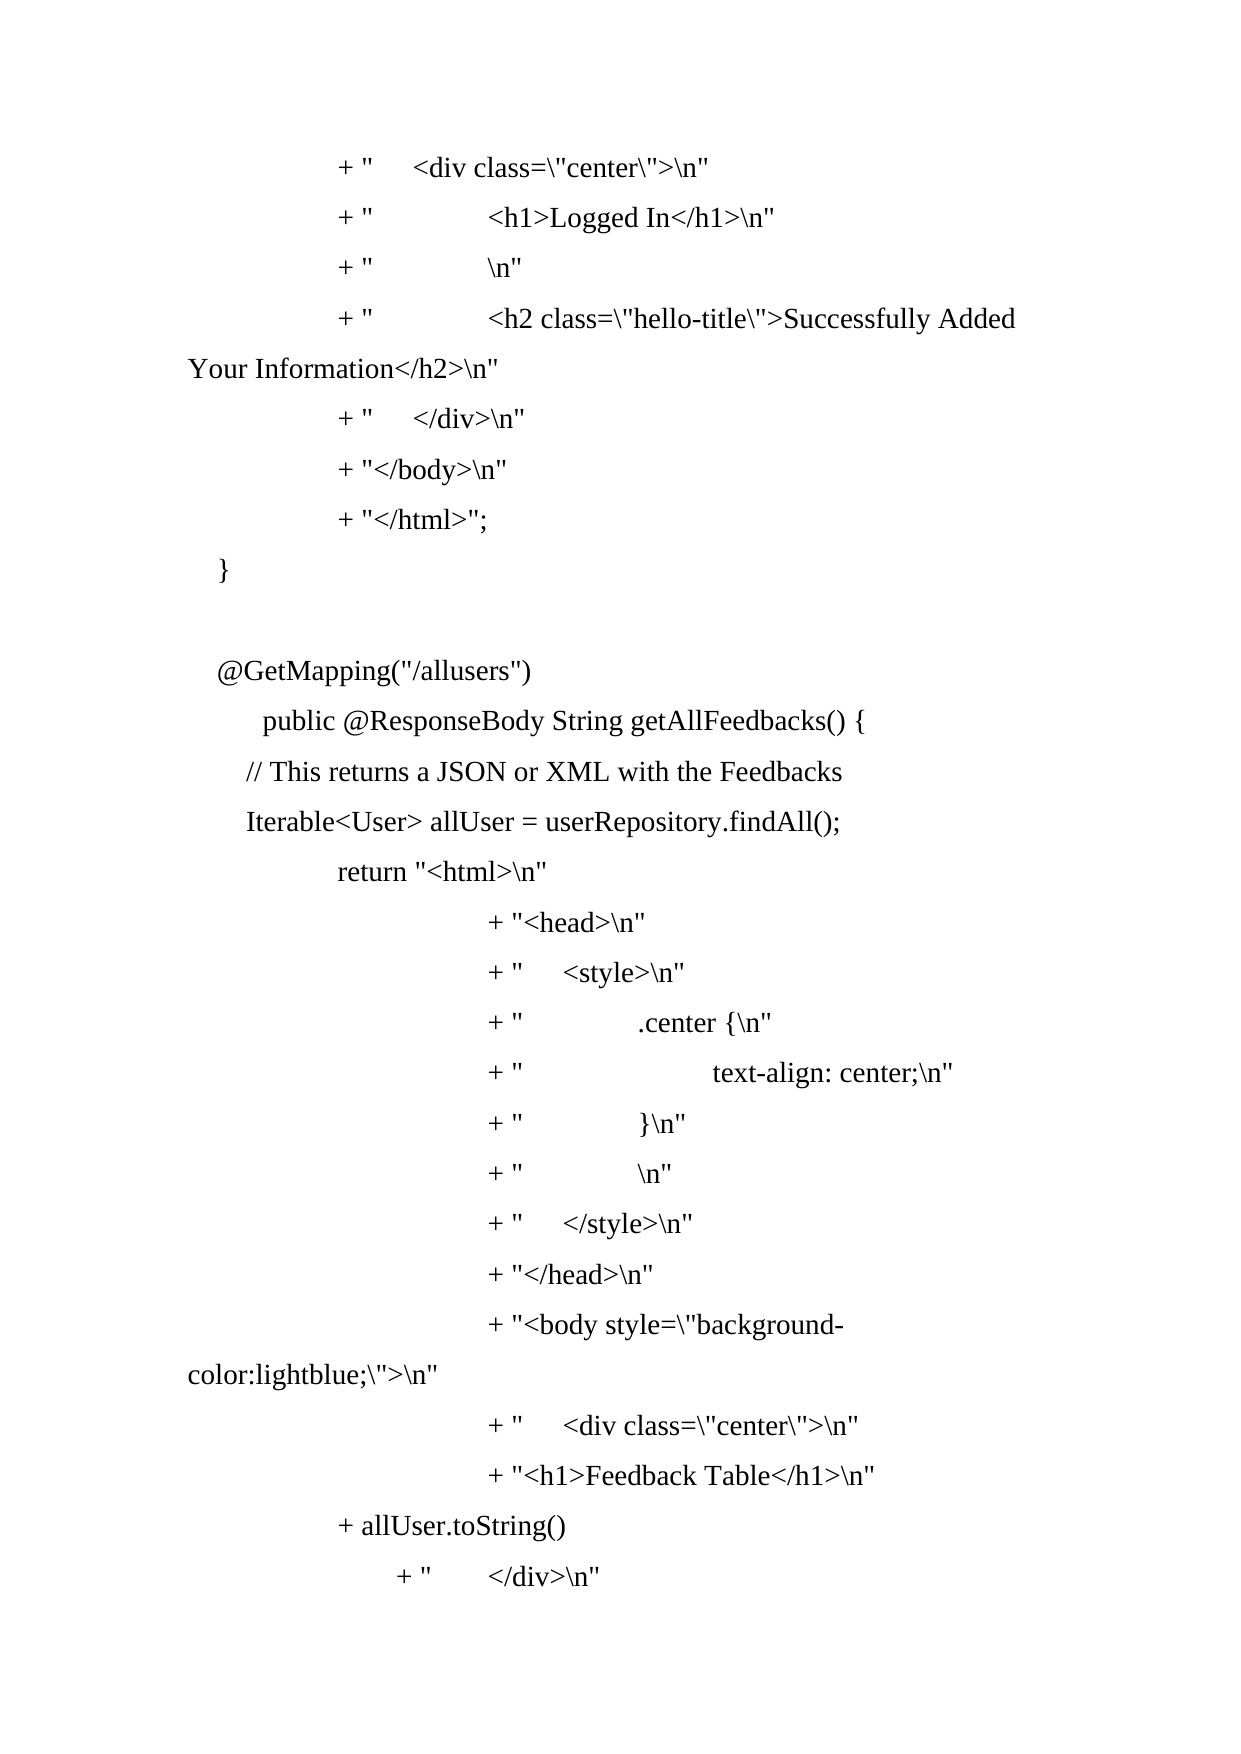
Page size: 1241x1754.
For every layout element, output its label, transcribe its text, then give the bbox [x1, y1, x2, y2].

text + " text-align: center;\n" [187, 1056, 1053, 1089]
text + " \n" [187, 251, 1053, 284]
text + allUser.toString() [187, 1508, 1053, 1542]
text + " <div class=\"center\">\n" [187, 1408, 1053, 1441]
text public @ResponseBody String getAllFeedbacks() { [187, 703, 1053, 737]
text Iterable<User> allUser = userRepository.findAll(); [187, 804, 1053, 838]
text + "</body>\n" [187, 452, 1053, 485]
text } [187, 552, 1053, 586]
text + " <style>\n" [187, 955, 1053, 988]
text + " \n" [187, 1156, 1053, 1190]
text + " </div>\n" [187, 402, 1053, 435]
text @GetMapping("/allusers") [187, 653, 1053, 687]
text + " </div>\n" [187, 1559, 1053, 1592]
text + " </style>\n" [187, 1207, 1053, 1240]
text + " <div class=\"center\">\n" [187, 150, 1053, 183]
text + "</html>"; [187, 502, 1053, 536]
text + " .center {\n" [187, 1005, 1053, 1039]
text return "<html>\n" [187, 854, 1053, 888]
text + " <h1>Logged In</h1>\n" [187, 200, 1053, 234]
text + "<head>\n" [187, 905, 1053, 938]
text + " <h2 class=\"hello-title\">Successfully Added Your Information</h2>\n" [187, 301, 1053, 385]
text + "<body style=\"background-color:lightblue;\">\n" [187, 1307, 1053, 1391]
text + "</head>\n" [187, 1257, 1053, 1290]
text + " }\n" [187, 1106, 1053, 1139]
text + "<h1>Feedback Table</h1>\n" [187, 1458, 1053, 1492]
text // This returns a JSON or XML with the Feedbacks [187, 754, 1053, 787]
